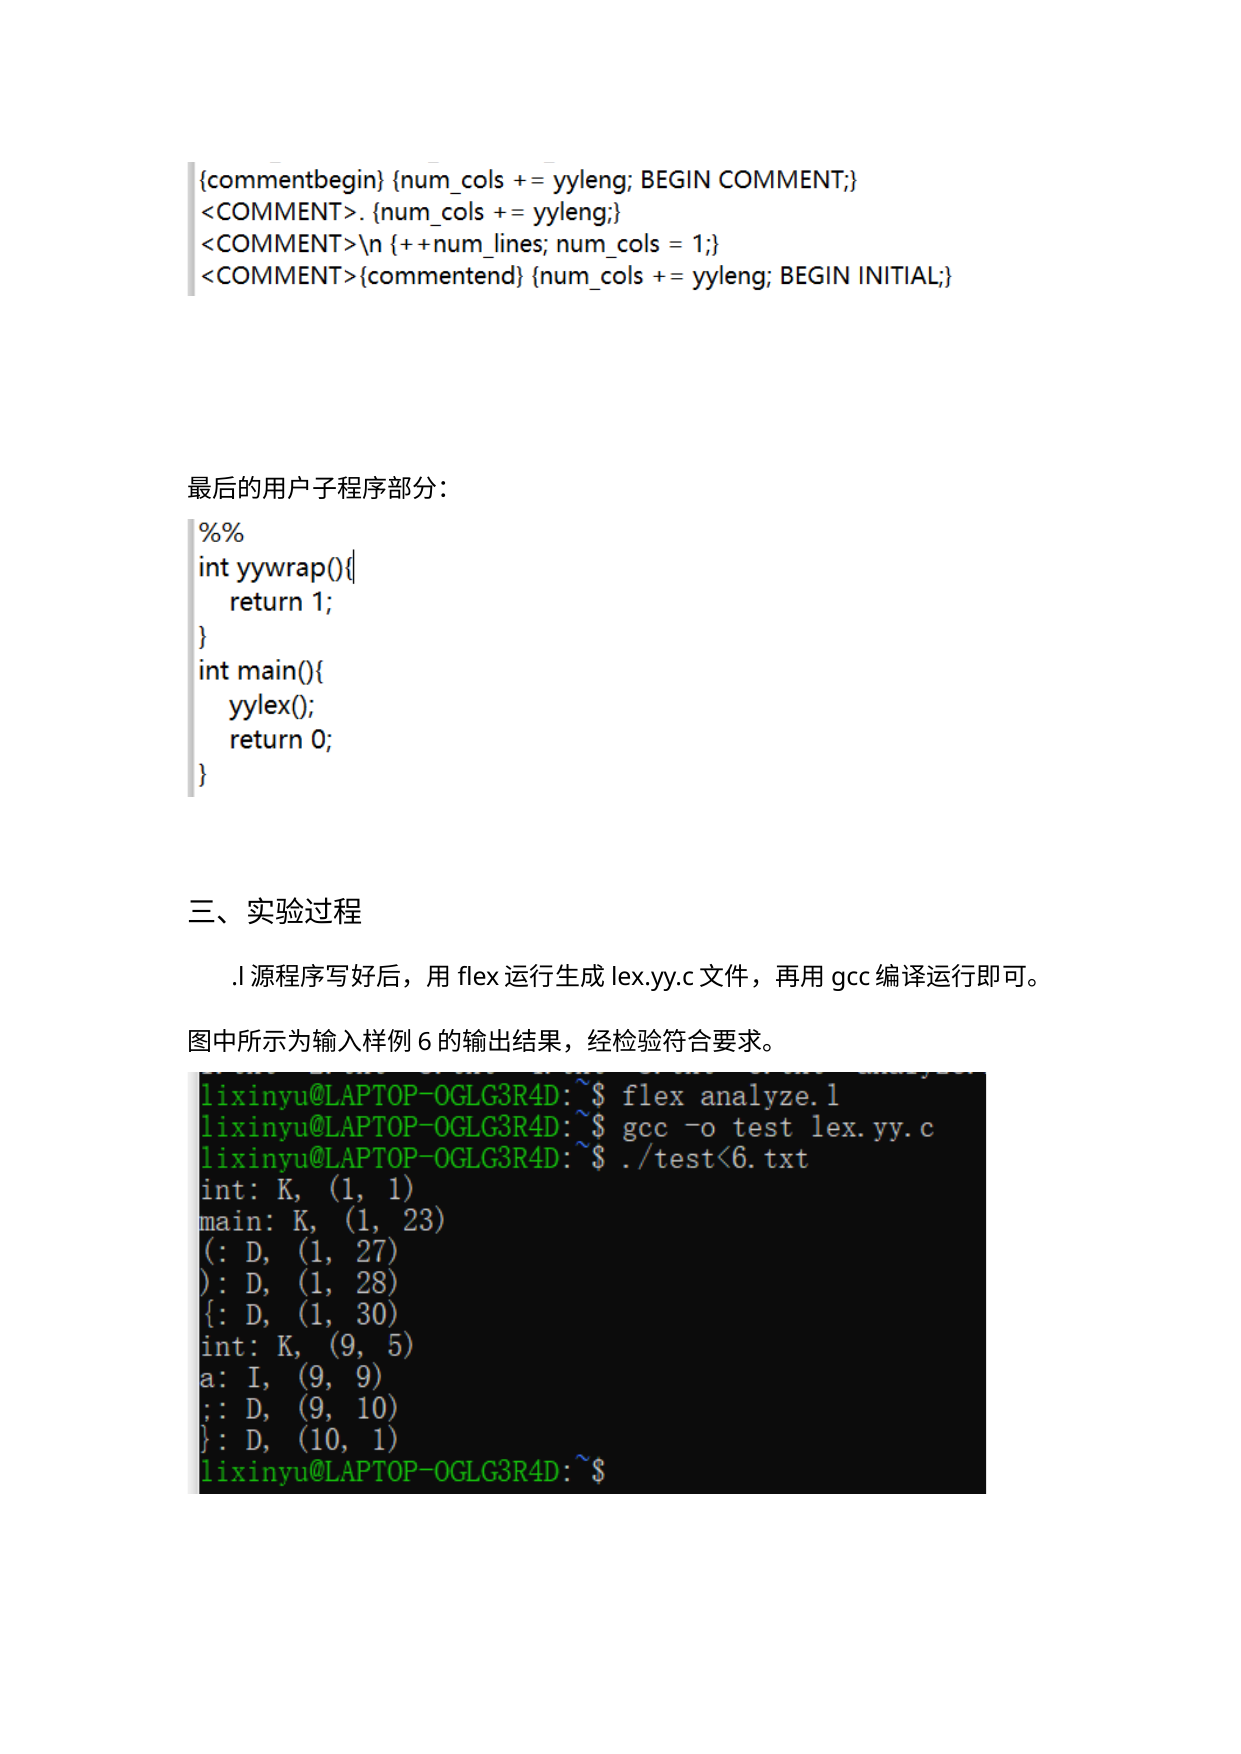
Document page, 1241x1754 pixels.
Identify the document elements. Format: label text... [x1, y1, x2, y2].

picture [187, 162, 976, 296]
text .l源程序写好后，用flex运行生成lex.yy.c文件，再用gcc编译运行即可。图中所示为输入样例6的输出结果，经检验符合要求。 [187, 942, 1053, 1072]
text 最后的用户子程序部分： [187, 454, 1053, 519]
picture [187, 519, 408, 797]
picture [187, 1072, 987, 1494]
text 三、实验过程 [187, 877, 1053, 942]
